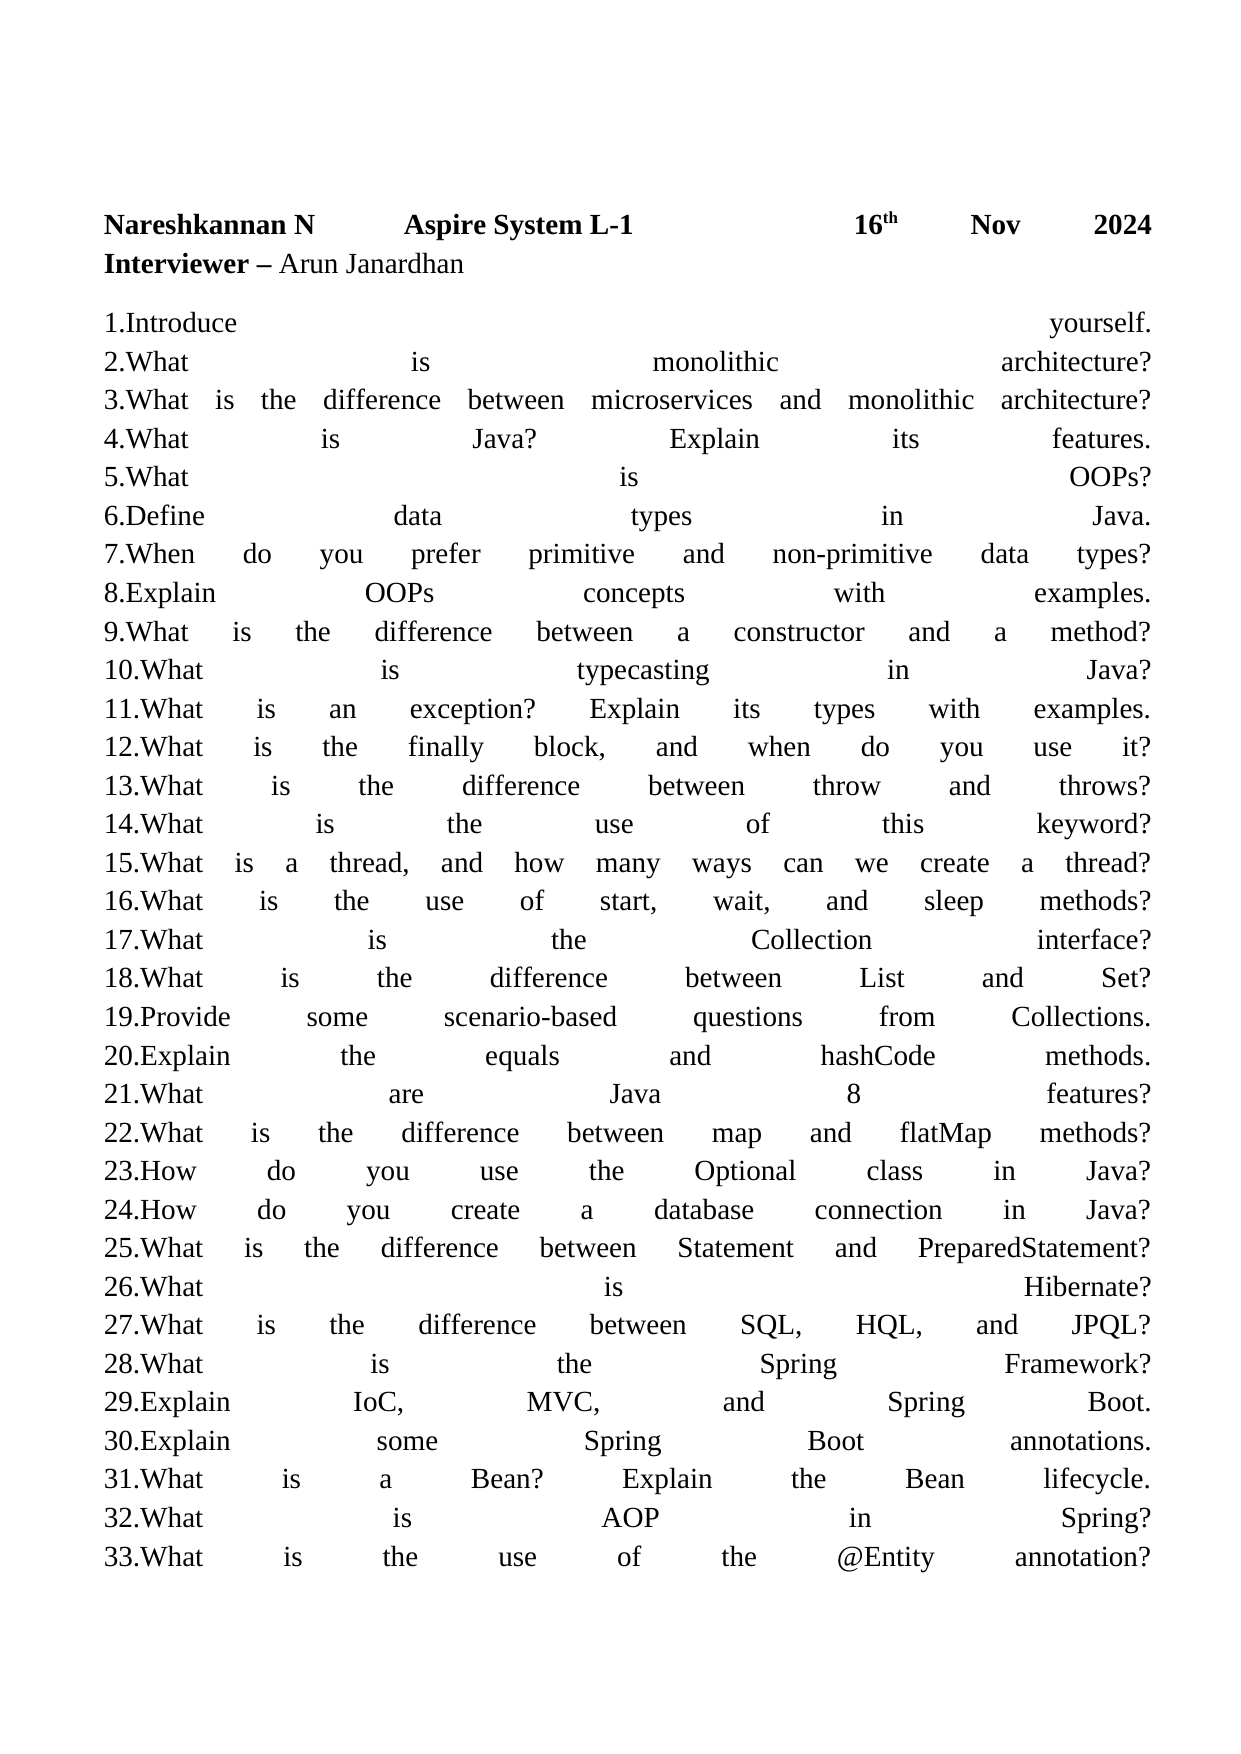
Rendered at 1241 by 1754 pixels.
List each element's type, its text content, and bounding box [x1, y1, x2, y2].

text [103, 305, 1152, 1572]
text Nareshkannan N Aspire System L-1 16th Nov 2024 Interviewer – Arun Janardhan [103, 207, 1152, 279]
